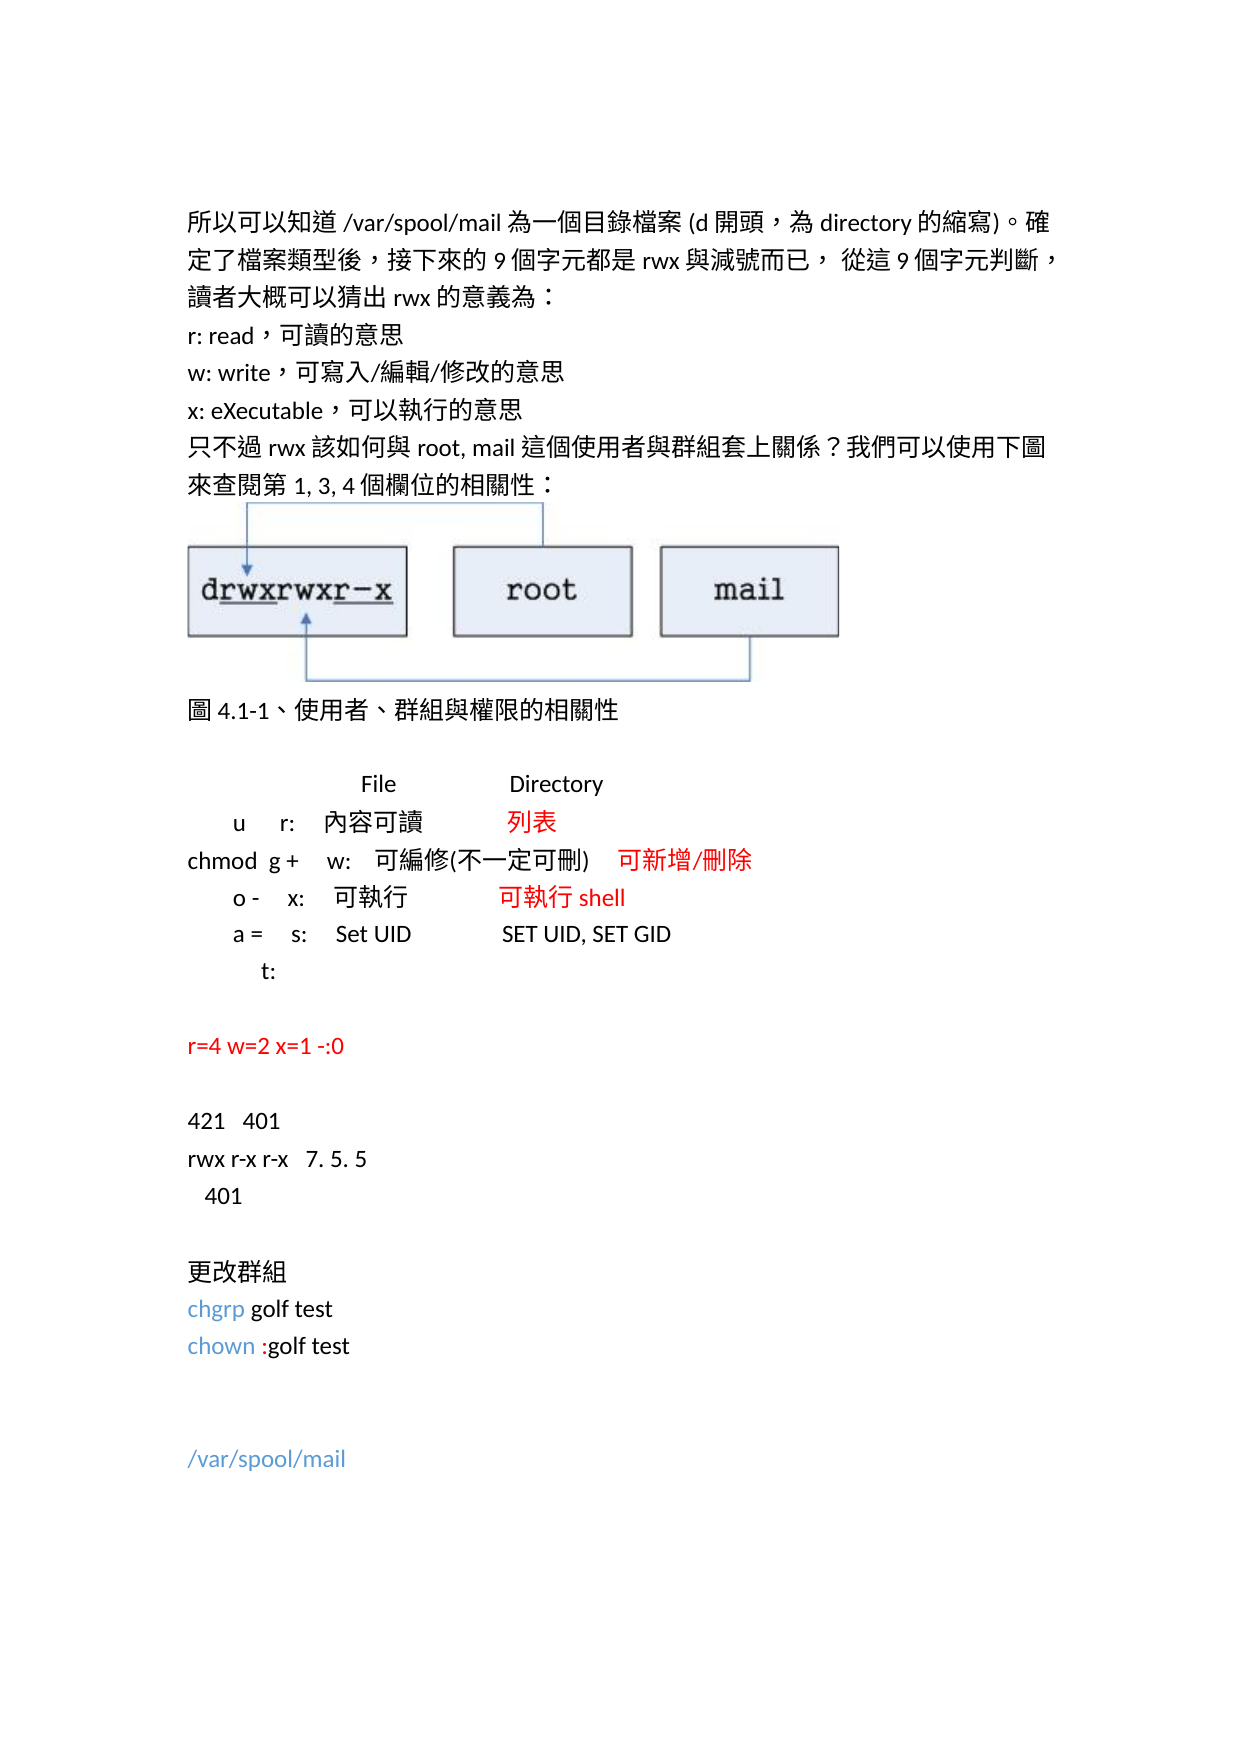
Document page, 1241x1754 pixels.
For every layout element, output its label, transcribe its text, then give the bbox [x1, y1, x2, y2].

text 所以可以知道 /var/spool/mail 為一個目錄檔案 (d 開頭，為 directory 的縮寫)。確定了檔案類型後，接下來的 9 個字元都是 rwx 與減號而已， 從這9 個字元判斷，讀者大概可以猜出 rwx 的意義為： [187, 202, 1053, 314]
text x: eXecutable，可以執行的意思 [187, 389, 1053, 427]
text 圖4.1-1、使用者、群組與權限的相關性 [187, 689, 1053, 727]
text w: write，可寫入/編輯/修改的意思 [187, 352, 1053, 389]
text r=4 w=2 x=1 -:0 [187, 1027, 1053, 1064]
text rwx r-x r-x 7. 5. 5 [187, 1139, 1053, 1177]
text 更改群組 [187, 1252, 1053, 1289]
picture [187, 502, 840, 682]
text /var/spool/mail [187, 1439, 1053, 1477]
text 421 401 [187, 1102, 1053, 1139]
text chown :golf test [187, 1327, 1053, 1364]
text u r: 內容可讀 列表 [187, 802, 1053, 839]
text o - x: 可執行 可執行 shell [187, 877, 1053, 914]
text t: [187, 952, 1053, 989]
text chmod g + w: 可編修(不一定可刪) 可新增/刪除 [187, 839, 1053, 877]
text chgrp golf test [187, 1289, 1053, 1327]
text 401 [187, 1177, 1053, 1214]
text r: read，可讀的意思 [187, 314, 1053, 352]
text a = s: Set UID SET UID, SET GID [187, 914, 1053, 952]
text File Directory [187, 764, 1053, 802]
text 只不過 rwx 該如何與 root, mail 這個使用者與群組套上關係？我們可以使用下圖來查閱第 1, 3, 4 個欄位的相關性： [187, 427, 1053, 502]
